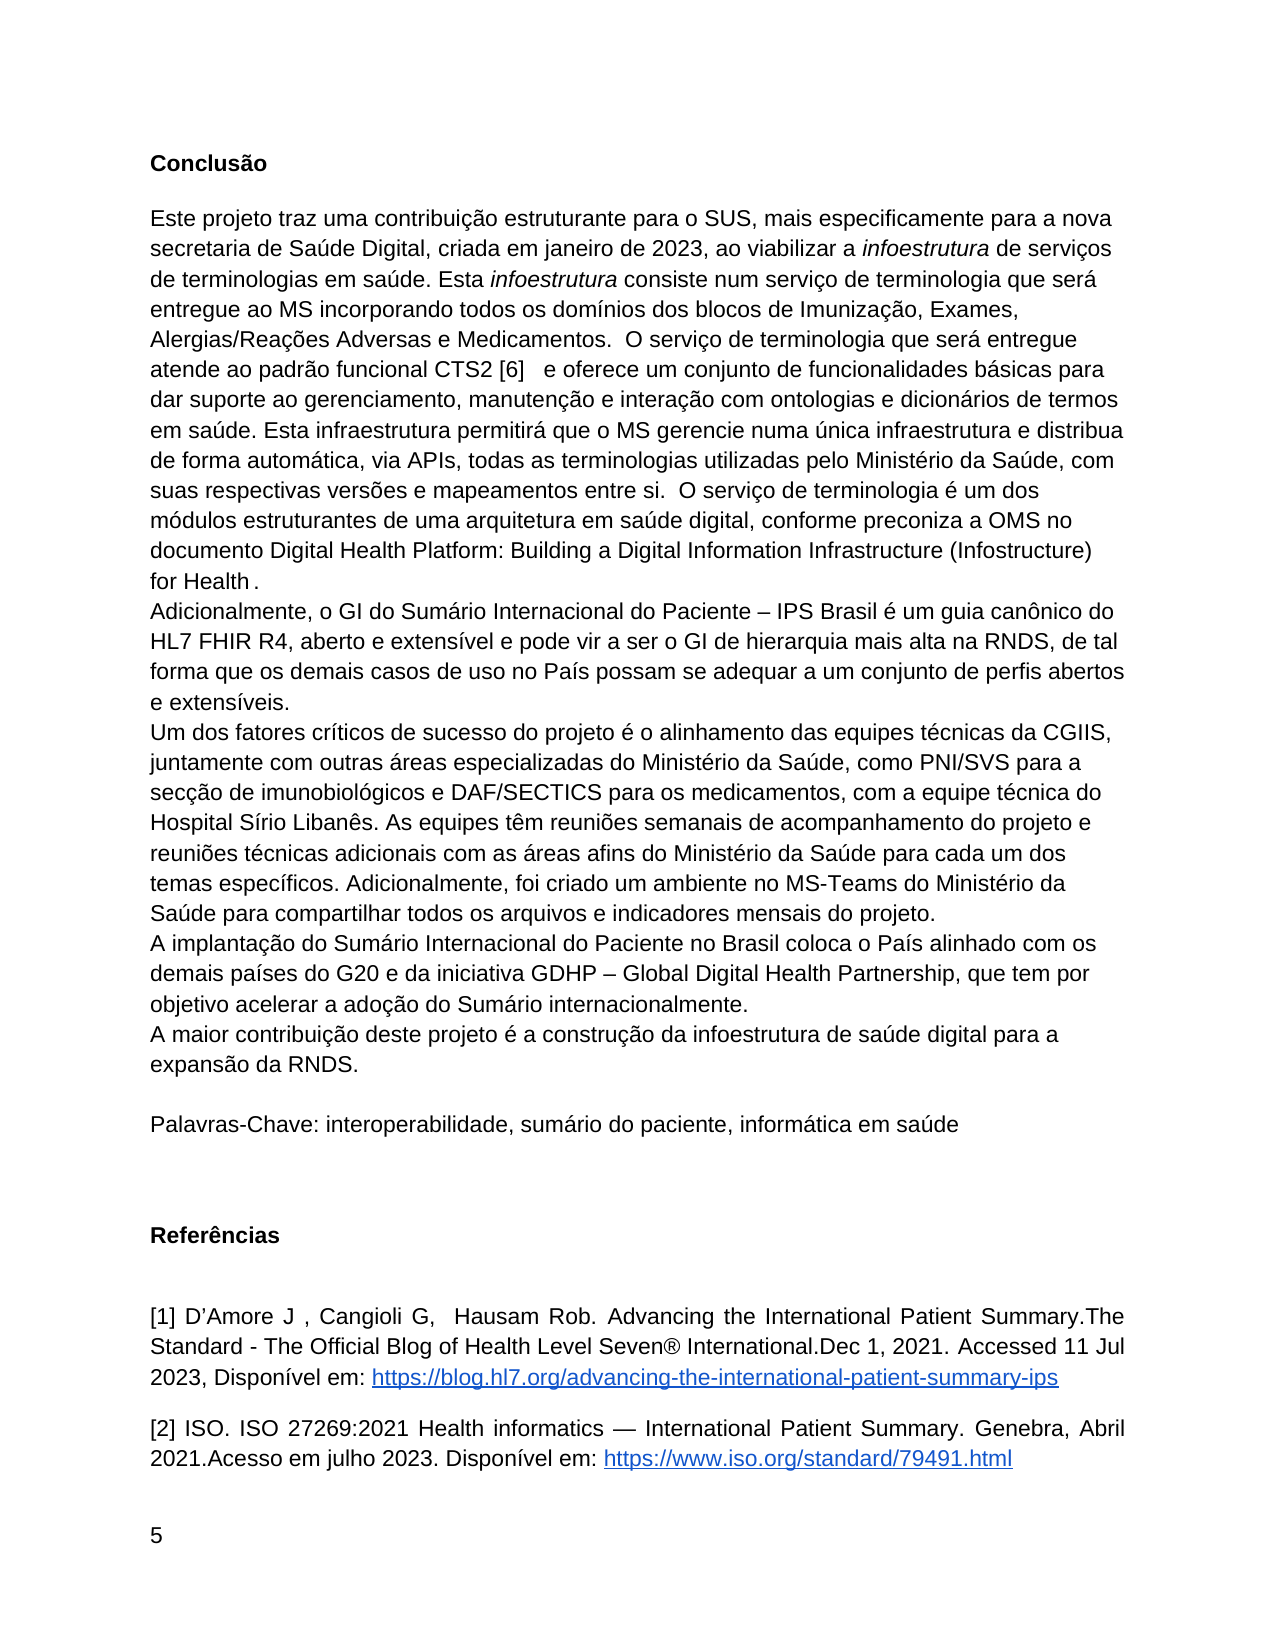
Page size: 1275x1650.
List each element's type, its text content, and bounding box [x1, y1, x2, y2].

text A implantação do Sumário Internacional do Paciente no Brasil coloca o País alinhado com os demais países do G20 e da iniciativa GDHP – Global Digital Health Partnership, que tem por objetivo acelerar a adoção do Sumário internacionalmente. [150, 930, 1125, 1017]
text Adicionalmente, o GI do Sumário Internacional do Paciente – IPS Brasil é um guia canônico do HL7 FHIR R4, aberto e extensível e pode vir a ser o GI de hierarquia mais alta na RNDS, de tal forma que os demais casos de uso no País possam se adequar a um conjunto de perfis abertos e extensíveis. [150, 598, 1125, 715]
text Referências [150, 1222, 1125, 1248]
text Conclusão [150, 150, 1125, 176]
text A maior contribuição deste projeto é a construção da infoestrutura de saúde digital para a expansão da RNDS. [150, 1021, 1125, 1077]
text Um dos fatores críticos de sucesso do projeto é o alinhamento das equipes técnicas da CGIIS, juntamente com outras áreas especializadas do Ministério da Saúde, como PNI/SVS para a secção de imunobiológicos e DAF/SECTICS para os medicamentos, com a equipe técnica do Hospital Sírio Libanês. As equipes têm reuniões semanais de acompanhamento do projeto e reuniões técnicas adicionais com as áreas afins do Ministério da Saúde para cada um dos temas específicos. Adicionalmente, foi criado um ambiente no MS-Teams do Ministério da Saúde para compartilhar todos os arquivos e indicadores mensais do projeto. [150, 719, 1125, 926]
text Este projeto traz uma contribuição estruturante para o SUS, mais especificamente para a nova secretaria de Saúde Digital, criada em janeiro de 2023, ao viabilizar a infoestrutura de serviços de terminologias em saúde. Esta infoestrutura consiste num serviço de terminologia que será entregue ao MS incorporando todos os domínios dos blocos de Imunização, Exames, Alergias/Reações Adversas e Medicamentos. O serviço de terminologia que será entregue atende ao padrão funcional CTS2 [6] e oferece um conjunto de funcionalidades básicas para dar suporte ao gerenciamento, manutenção e interação com ontologias e dicionários de termos em saúde. Esta infraestrutura permitirá que o MS gerencie numa única infraestrutura e distribua de forma automática, via APIs, todas as terminologias utilizadas pelo Ministério da Saúde, com suas respectivas versões e mapeamentos entre si. O serviço de terminologia é um dos módulos estruturantes de uma arquitetura em saúde digital, conforme preconiza a OMS no documento Digital Health Platform: Building a Digital Information Infrastructure (Infostructure) for Health . [150, 205, 1125, 594]
text Palavras-Chave: interoperabilidade, sumário do paciente, informática em saúde [150, 1111, 1125, 1138]
